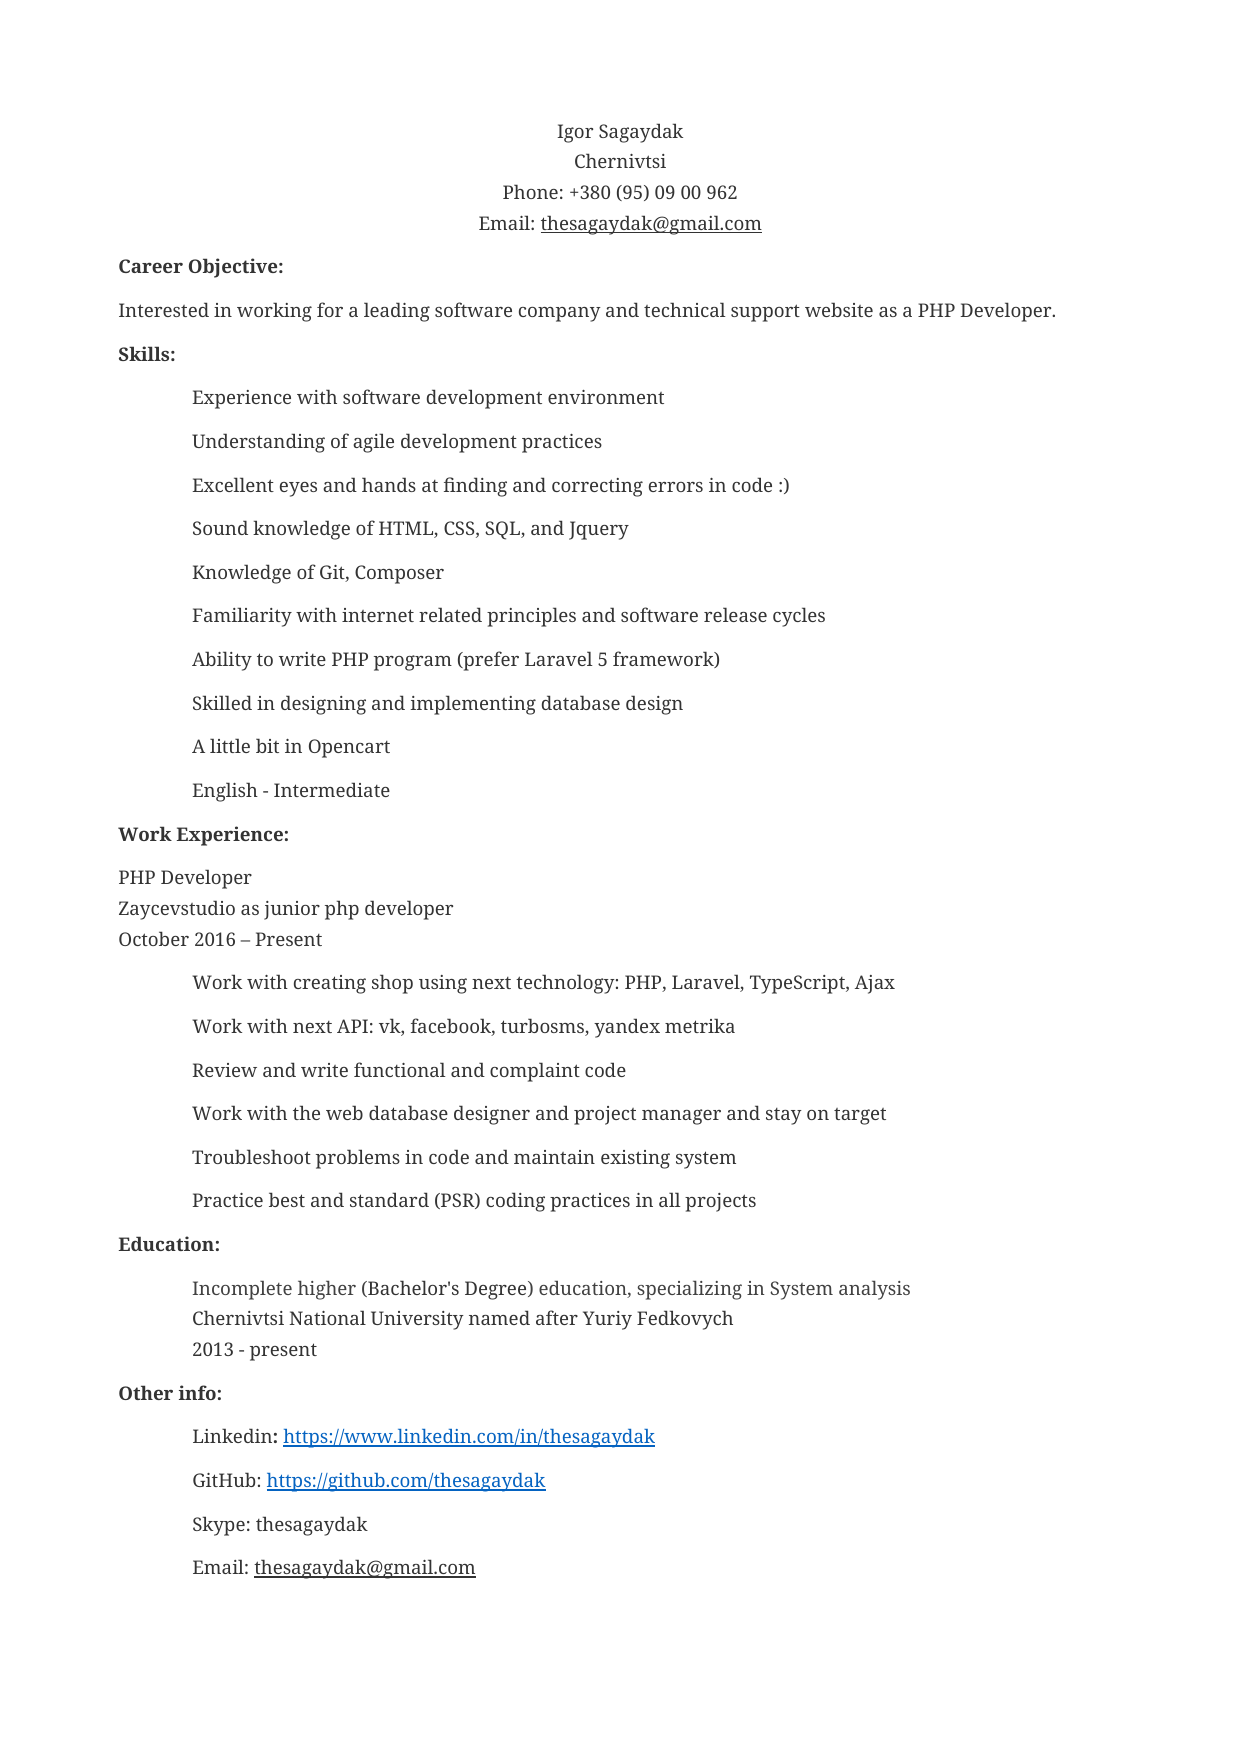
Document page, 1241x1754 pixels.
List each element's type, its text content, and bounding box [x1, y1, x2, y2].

text Skype: thesagaydak [118, 1511, 1122, 1536]
text Ability to write PHP program (prefer Laravel 5 framework) [192, 646, 1122, 672]
text Interested in working for a leading software company and technical support website as a PHP Developer. [118, 297, 1122, 323]
text GitHub: https://github.com/thesagaydak [118, 1467, 1122, 1493]
text Work with the web database designer and project manager and stay on target [192, 1101, 1122, 1126]
text Sound knowledge of HTML, CSS, SQL, and Jquery [192, 516, 1122, 541]
text Knowledge of Git, Composer [192, 559, 1122, 585]
text Troubleshoot problems in code and maintain existing system [192, 1144, 1122, 1170]
text Skills: [118, 341, 1122, 366]
text PHP Developer Zaycevstudio as junior php developer October 2016 – Present [118, 865, 1122, 951]
text A little bit in Opencart [192, 734, 1122, 759]
text Understanding of agile development practices [192, 428, 1122, 454]
text Other info: [118, 1380, 1122, 1406]
text Email: thesagaydak@gmail.com [118, 1554, 1122, 1580]
text Familiarity with internet related principles and software release cycles [192, 603, 1122, 628]
text English - Intermediate [192, 777, 1122, 803]
text Excellent eyes and hands at finding and correcting errors in code :) [192, 472, 1122, 497]
text Incomplete higher (Bachelor's Degree) education, specializing in System analysis Chernivtsi National University named after Yuriy Fedkovych 2013 - present [192, 1275, 1122, 1362]
text Career Objective: [118, 254, 1122, 279]
text Work with next API: vk, facebook, turbosms, yandex metrika [118, 1013, 1122, 1039]
text Review and write functional and complaint code [192, 1057, 1122, 1082]
text Practice best and standard (PSR) coding practices in all projects [192, 1188, 1122, 1213]
text Linkedin: https://www.linkedin.com/in/thesagaydak [118, 1424, 1122, 1449]
text Work with creating shop using next technology: PHP, Laravel, TypeScript, Ajax [118, 969, 1122, 995]
text Igor Sagaydak Chernivtsi Phone: +380 (95) 09 00 962 Email: thesagaydak@gmail.com [118, 118, 1122, 236]
text Experience with software development environment [192, 384, 1122, 410]
text Skilled in designing and implementing database design [192, 690, 1122, 716]
text Work Experience: [118, 821, 1122, 847]
text Education: [118, 1231, 1122, 1257]
